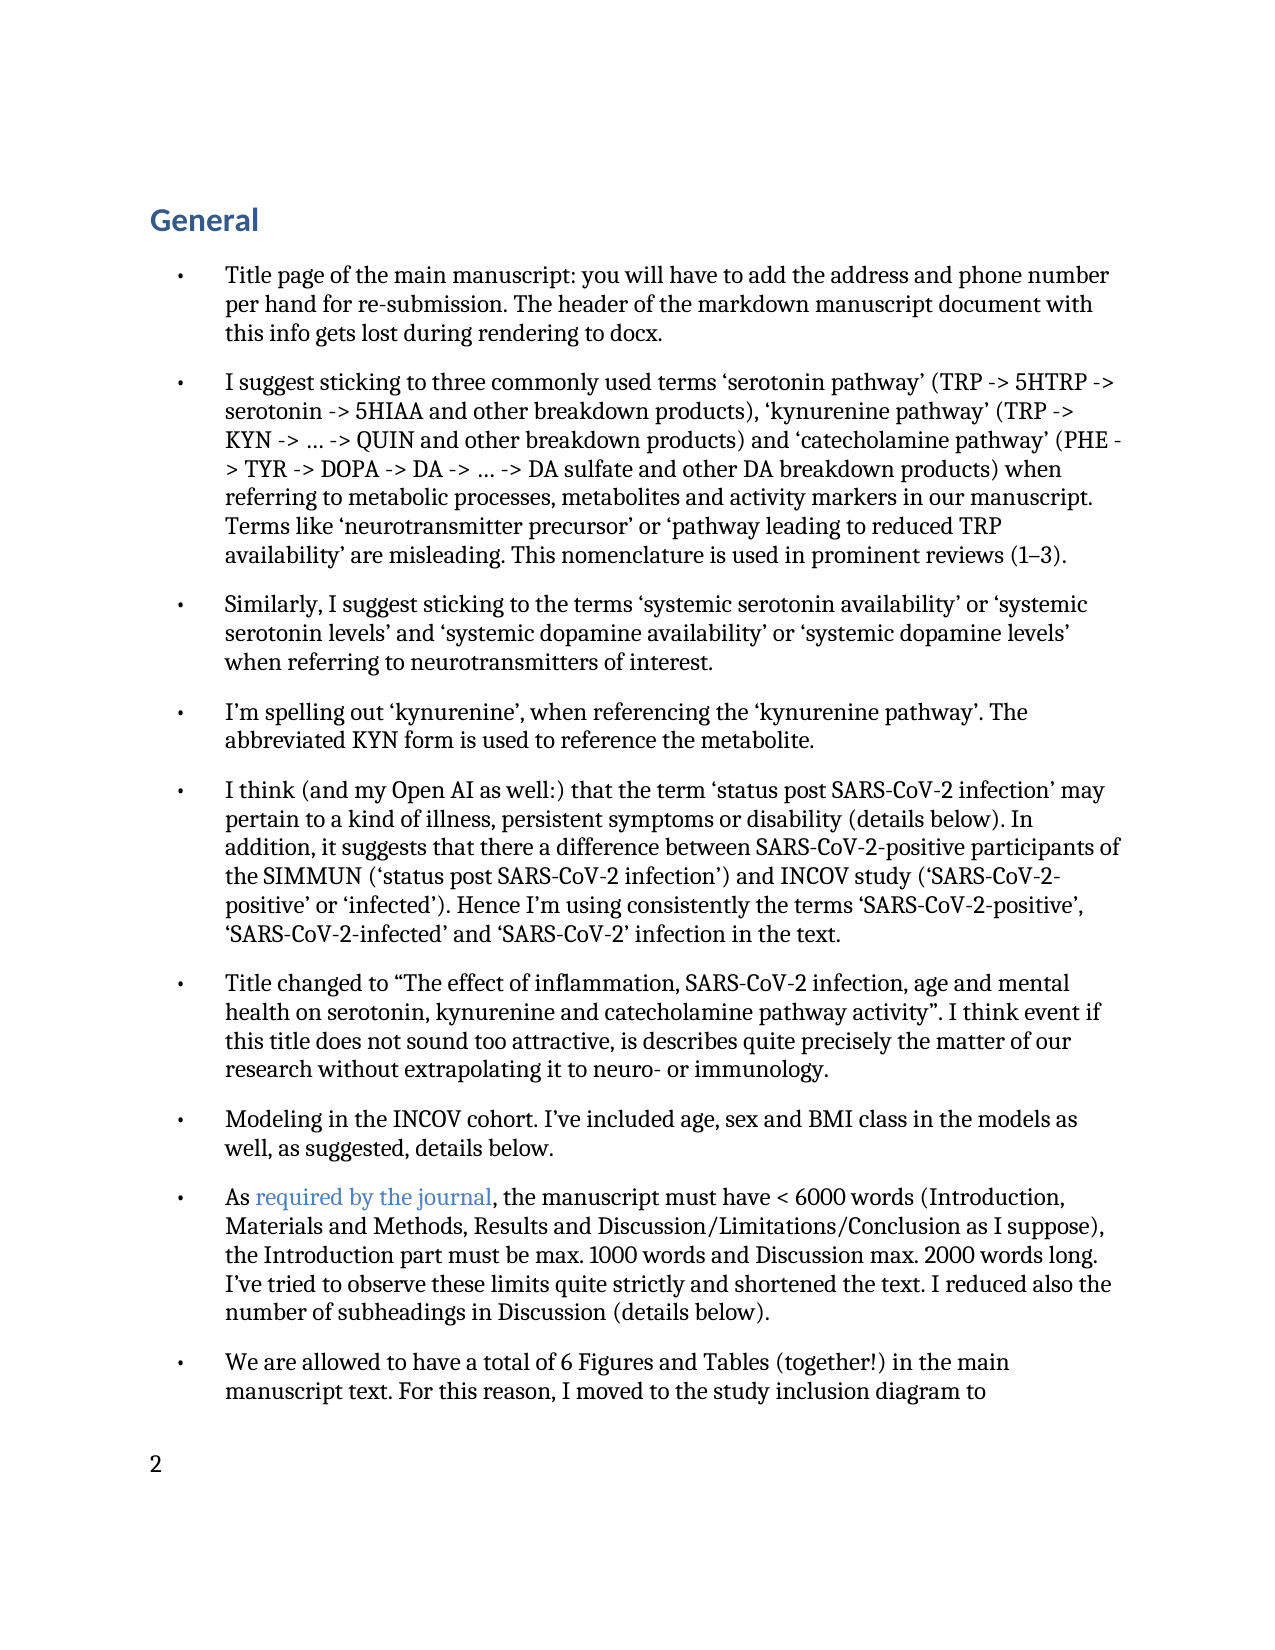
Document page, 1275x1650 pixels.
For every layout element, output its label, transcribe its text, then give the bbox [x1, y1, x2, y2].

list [175, 1348, 1125, 1405]
list I’m spelling out ‘kynurenine’, when referencing the ‘kynurenine pathway’. The abbreviated KYN form is used to reference the metabolite. [175, 697, 1125, 755]
list I suggest sticking to three commonly used terms ‘serotonin pathway’ (TRP -> 5HTRP -> serotonin -> 5HIAA and other breakdown products), ‘kynurenine pathway’ (TRP -> KYN -> … -> QUIN and other breakdown products) and ‘catecholamine pathway’ (PHE -> TYR -> DOPA -> DA -> … -> DA sulfate and other DA breakdown products) when referring to metabolic processes, metabolites and activity markers in our manuscript. Terms like ‘neurotransmitter precursor’ or ‘pathway leading to reduced TRP availability’ are misleading. This nomenclature is used in prominent reviews (1–3). [175, 368, 1125, 569]
list Title page of the main manuscript: you will have to add the address and phone number per hand for re-submission. The header of the markdown manuscript document with this info gets lost during rendering to docx. [175, 261, 1125, 347]
list Modeling in the INCOV cohort. I’ve included age, sex and BMI class in the models as well, as suggested, details below. [175, 1105, 1125, 1162]
list I think (and my Open AI as well:) that the term ‘status post SARS-CoV-2 infection’ may pertain to a kind of illness, persistent symptoms or disability (details below). In addition, it suggests that there a difference between SARS-CoV-2-positive participants of the SIMMUN (‘status post SARS-CoV-2 infection’) and INCOV study (‘SARS-CoV-2-positive’ or ‘infected’). Hence I’m using consistently the terms ‘SARS-CoV-2-positive’, ‘SARS-CoV-2-infected’ and ‘SARS-CoV-2’ infection in the text. [175, 776, 1125, 948]
list Title changed to “The effect of inflammation, SARS-CoV-2 infection, age and mental health on serotonin, kynurenine and catecholamine pathway activity”. I think event if this title does not sound too attractive, is describes quite precisely the matter of our research without extrapolating it to neuro- or immunology. [175, 969, 1125, 1084]
subtitle General [150, 199, 1125, 240]
list Similarly, I suggest sticking to the terms ‘systemic serotonin availability’ or ‘systemic serotonin levels’ and ‘systemic dopamine availability’ or ‘systemic dopamine levels’ when referring to neurotransmitters of interest. [175, 590, 1125, 677]
list As required by the journal, the manuscript must have < 6000 words (Introduction, Materials and Methods, Results and Discussion/Limitations/Conclusion as I suppose), the Introduction part must be max. 1000 words and Discussion max. 2000 words long. I’ve tried to observe these limits quite strictly and shortened the text. I reduced also the number of subheadings in Discussion (details below). [175, 1183, 1125, 1327]
